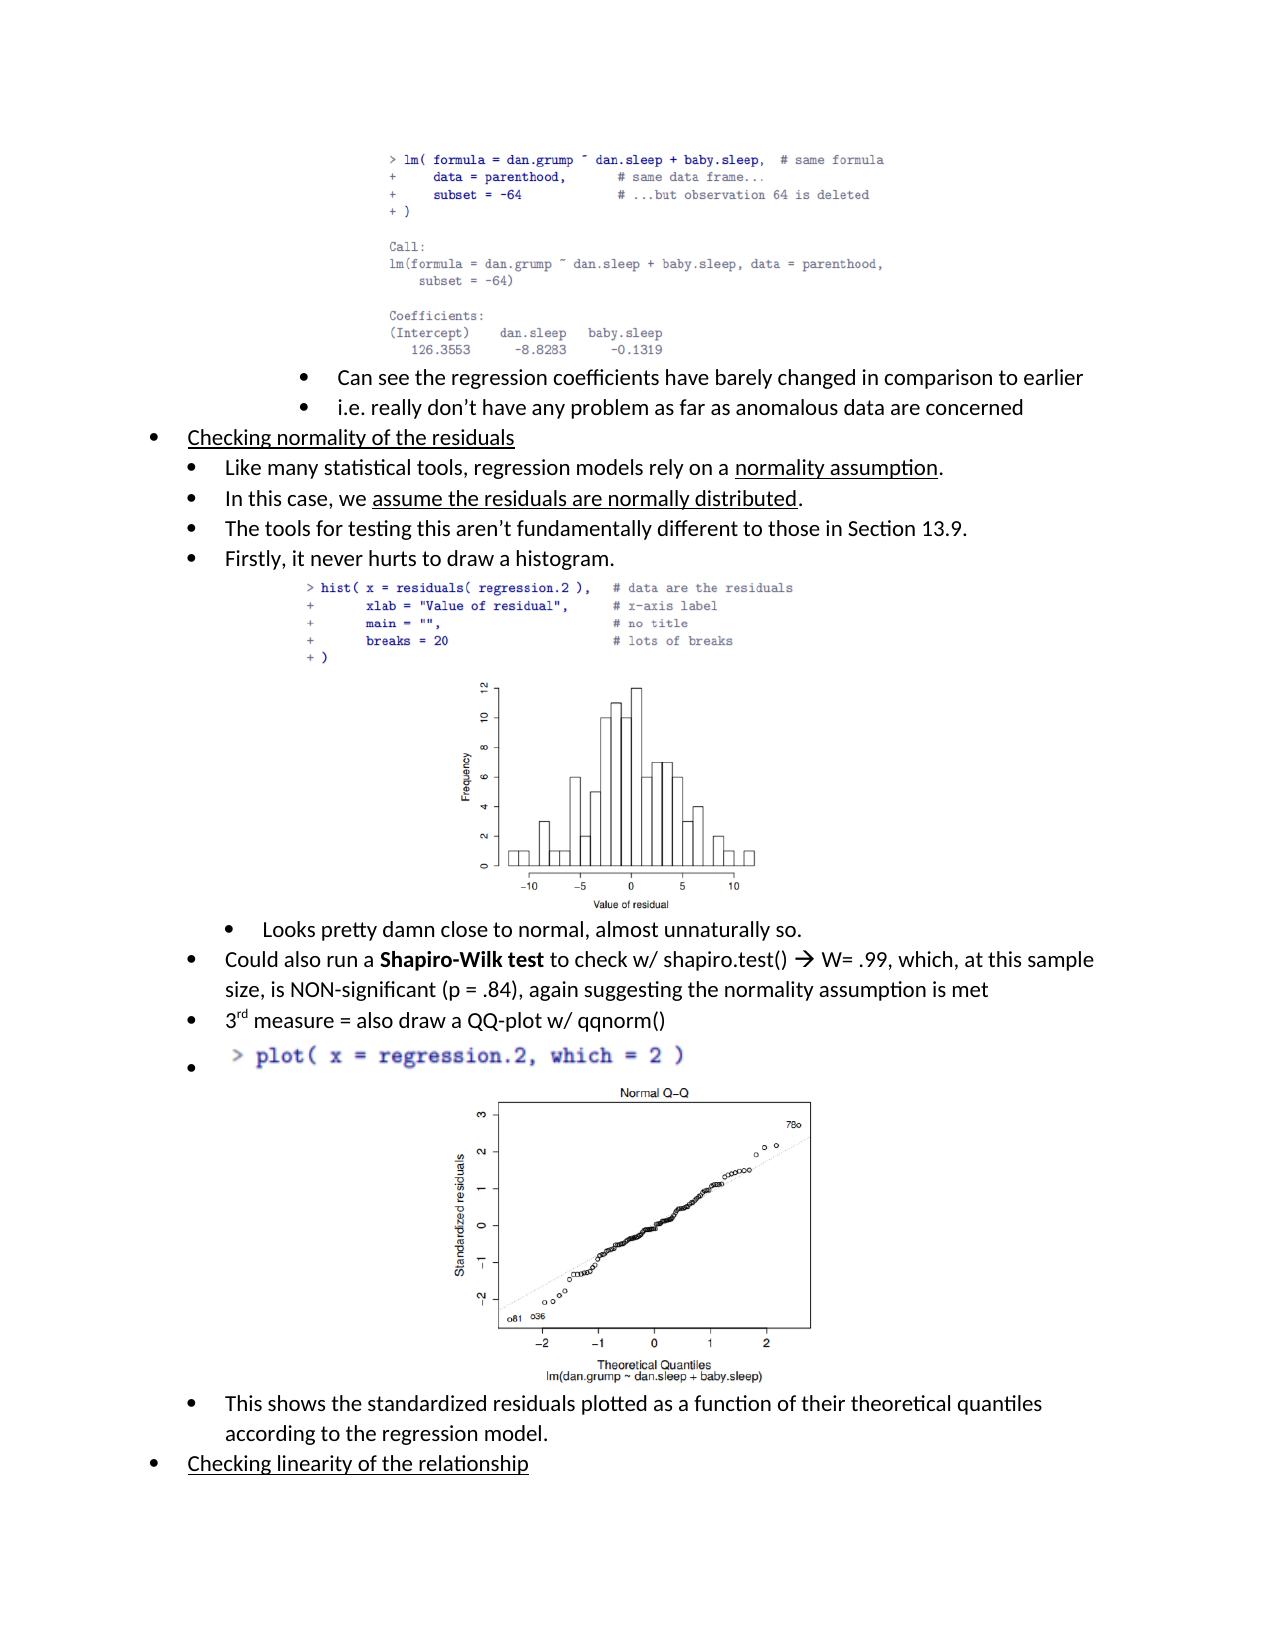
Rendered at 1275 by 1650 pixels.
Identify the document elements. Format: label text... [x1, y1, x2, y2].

list i.e. really don’t have any problem as far as anomalous data are concerned [300, 393, 1125, 421]
list The tools for testing this aren’t fundamentally different to those in Section 13.9. [187, 514, 1125, 542]
picture [375, 150, 890, 361]
list Checking linearity of the relationship [150, 1449, 1125, 1478]
list Can see the regression coefficients have barely changed in comparison to earlier [300, 363, 1125, 391]
list Firstly, it never hurts to draw a histogram. [187, 544, 1125, 572]
list 3rd measure = also draw a QQ-plot w/ qqnorm() [187, 1006, 1125, 1034]
picture [450, 674, 762, 913]
list This shows the standardized residuals plotted as a function of their theoretical quantiles according to the regression model. [187, 1389, 1125, 1447]
picture [225, 1036, 689, 1077]
list Like many statistical tools, regression models rely on a normality assumption. [187, 453, 1125, 482]
list In this case, we assume the residuals are normally distributed. [187, 484, 1125, 512]
list Could also run a Shapiro-Wilk test to check w/ shapiro.test() W= .99, which, at this sample size, is NON-significant (p = .84), again suggesting the normality assumption is met [187, 945, 1125, 1003]
list Looks pretty damn close to normal, almost unnaturally so. [225, 915, 1125, 943]
picture [300, 574, 799, 673]
picture [450, 1083, 828, 1387]
list Checking normality of the residuals [150, 423, 1125, 451]
